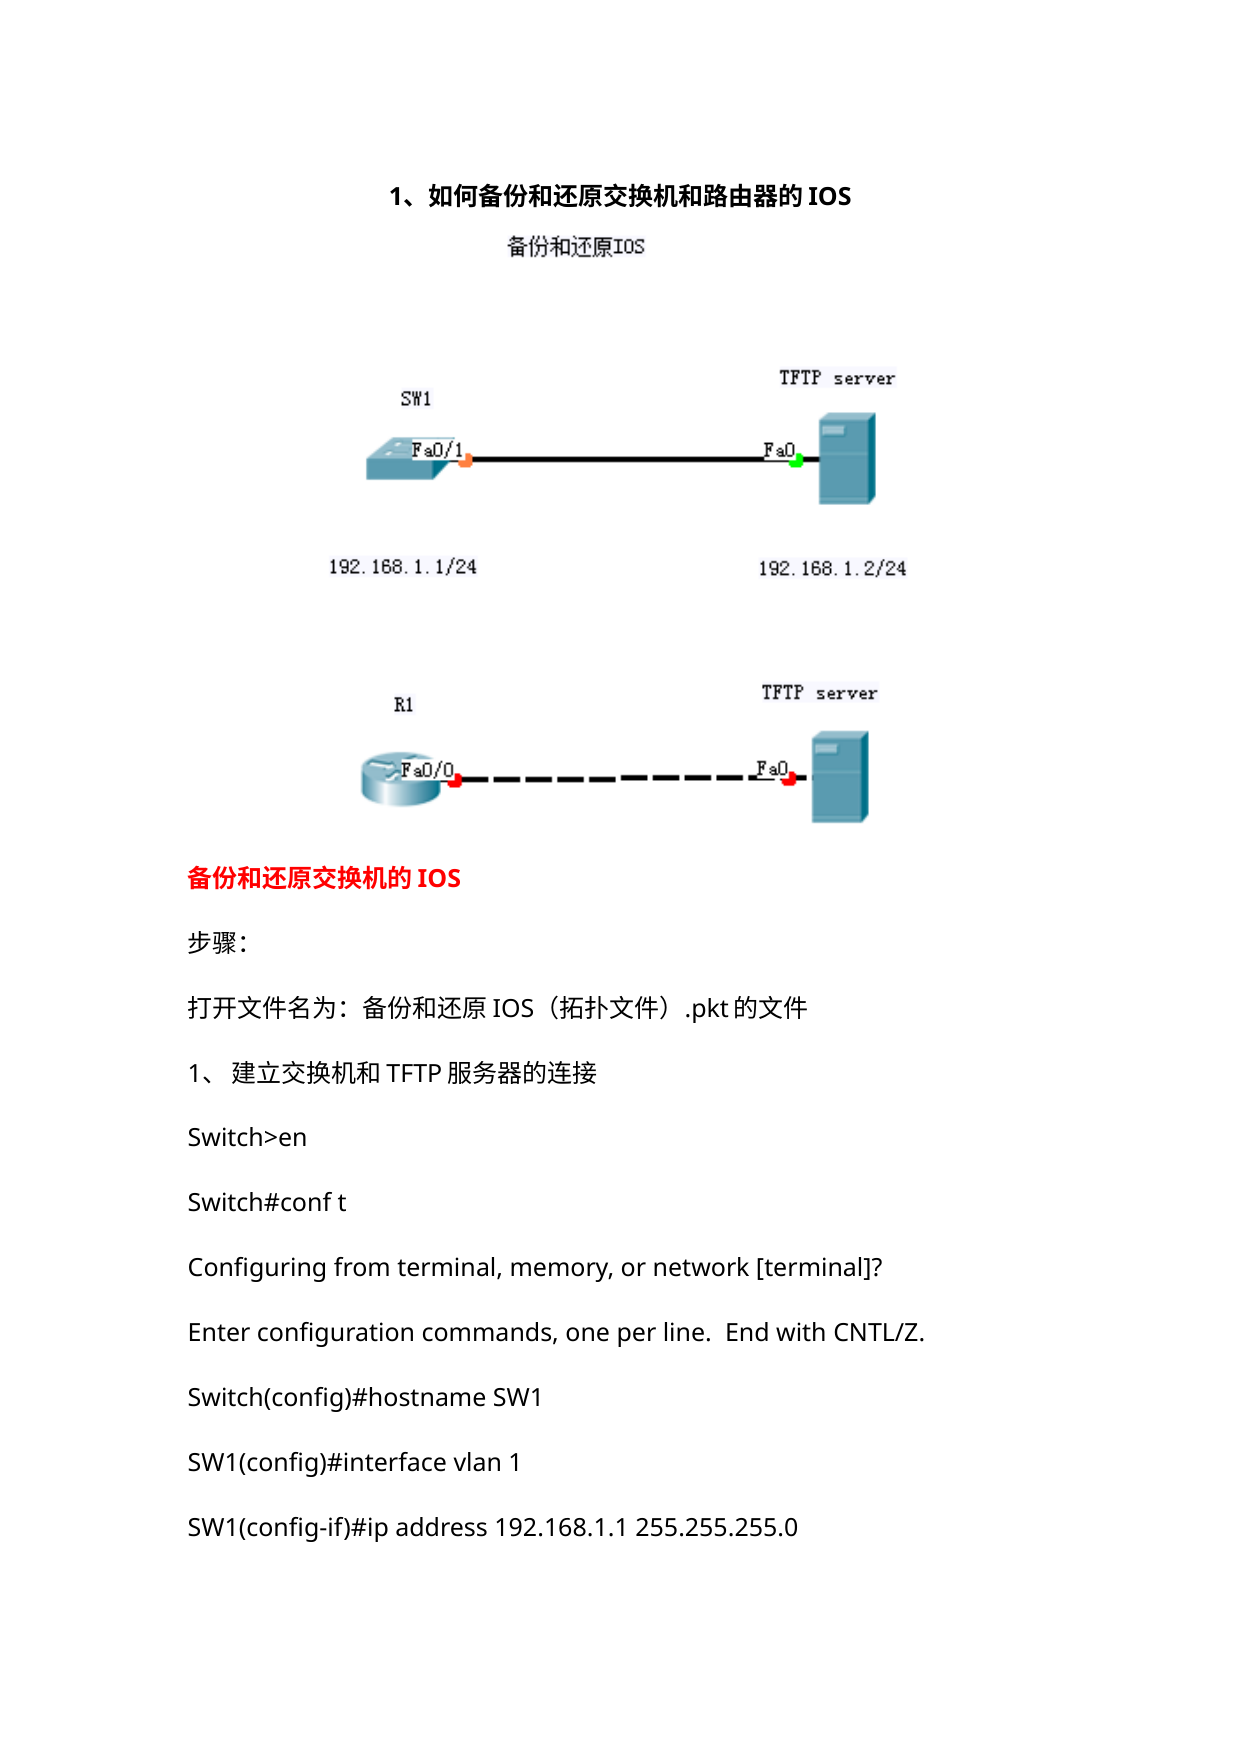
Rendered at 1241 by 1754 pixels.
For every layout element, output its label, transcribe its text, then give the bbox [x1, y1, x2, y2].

text SW1(config)#interface vlan 1 [187, 1429, 1053, 1494]
text Switch(config)#hostname SW1 [187, 1364, 1053, 1429]
text Configuring from terminal, memory, or network [terminal]? [187, 1234, 1053, 1299]
picture [324, 227, 917, 841]
text SW1(config-if)#ip address 192.168.1.1 255.255.255.0 [187, 1494, 1053, 1559]
text 备份和还原交换机的IOS [187, 844, 1053, 909]
text Switch#conf t [187, 1169, 1053, 1234]
text Enter configuration commands, one per line. End with CNTL/Z. [187, 1299, 1053, 1364]
text Switch>en [187, 1104, 1053, 1169]
text 1、如何备份和还原交换机和路由器的IOS [187, 162, 1053, 227]
text 打开文件名为：备份和还原IOS（拓扑文件）.pkt的文件 [187, 974, 1053, 1039]
list 建立交换机和TFTP服务器的连接 [187, 1039, 1053, 1104]
text 步骤： [187, 909, 1053, 974]
